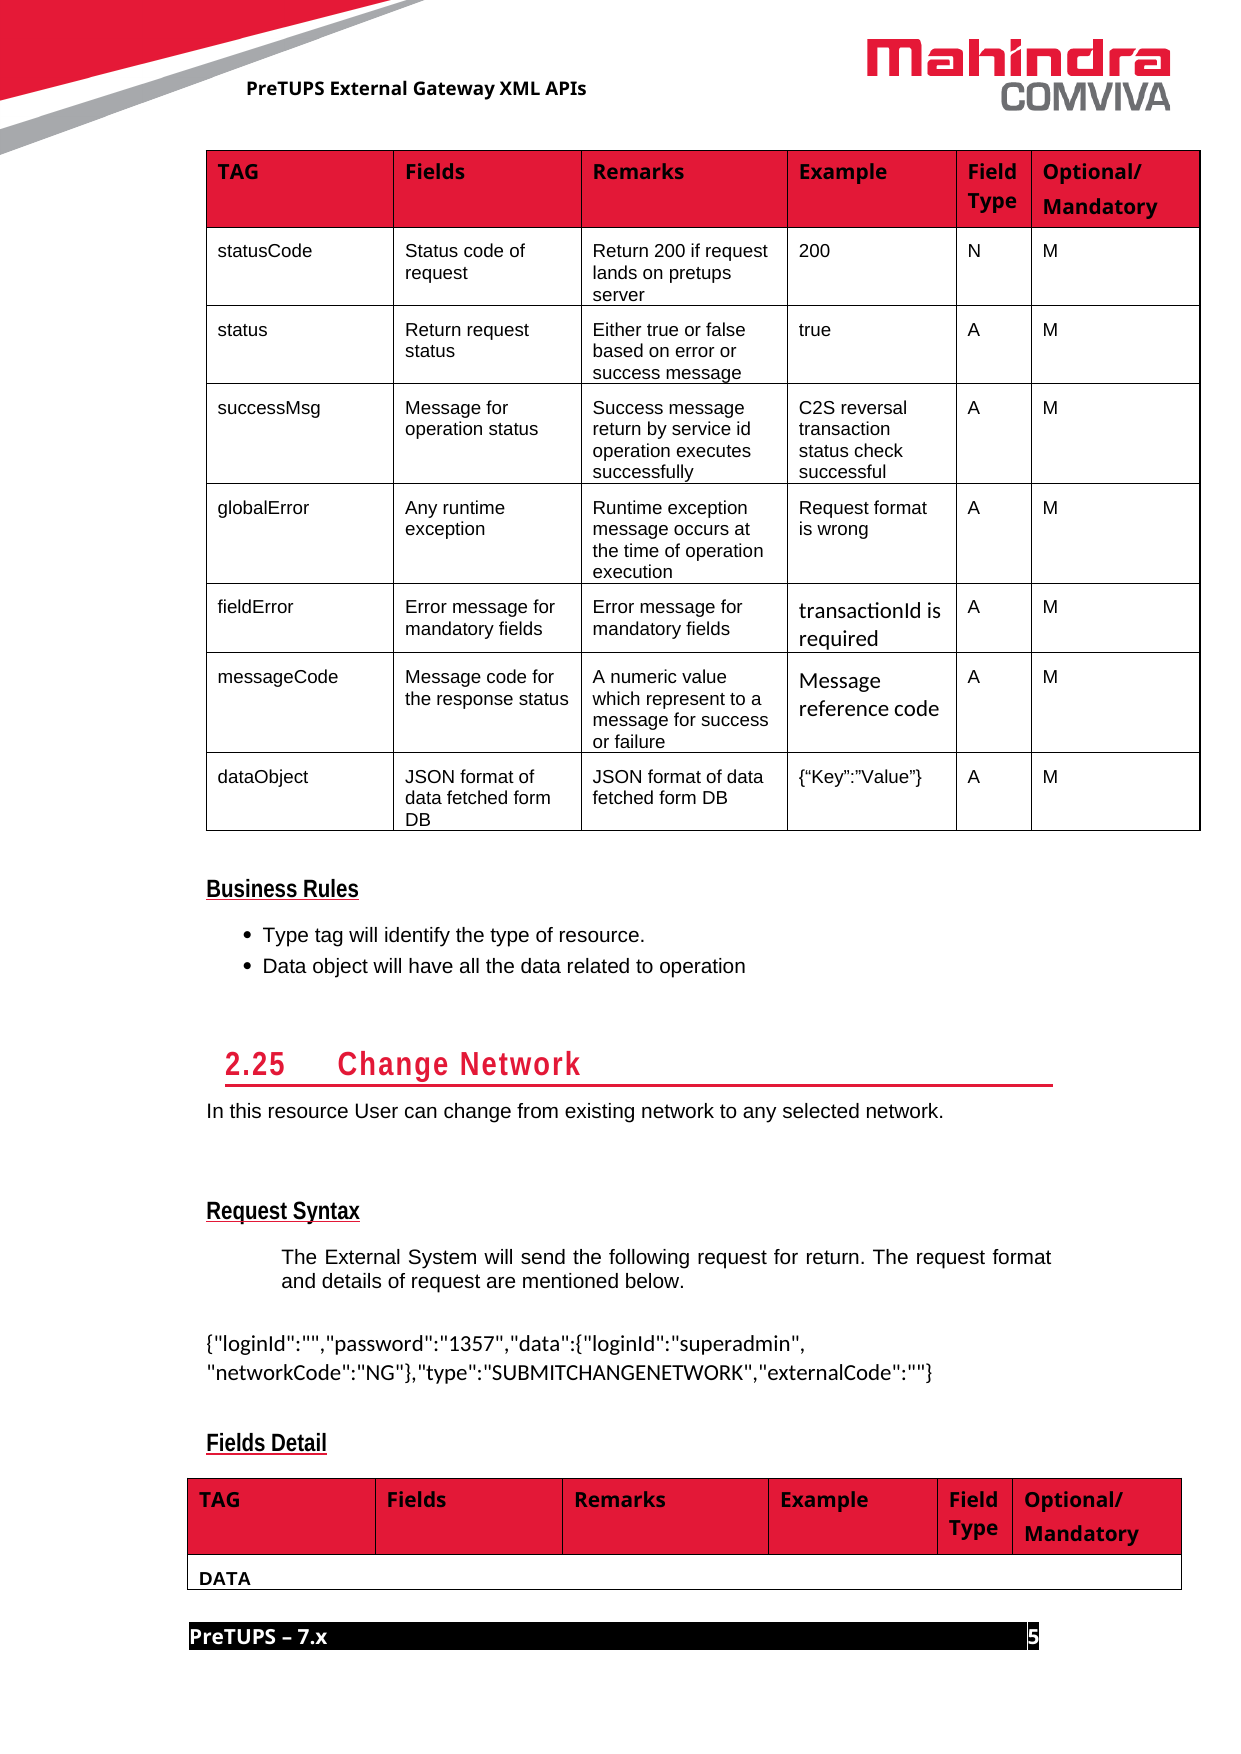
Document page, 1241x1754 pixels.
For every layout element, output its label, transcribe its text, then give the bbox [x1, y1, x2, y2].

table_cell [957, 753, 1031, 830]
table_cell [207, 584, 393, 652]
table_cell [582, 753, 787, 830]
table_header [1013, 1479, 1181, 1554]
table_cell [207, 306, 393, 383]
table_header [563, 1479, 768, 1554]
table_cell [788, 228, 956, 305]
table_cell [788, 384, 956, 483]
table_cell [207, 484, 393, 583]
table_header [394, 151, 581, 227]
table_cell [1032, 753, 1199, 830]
list Type tag will identify the type of resource. [244, 923, 1053, 947]
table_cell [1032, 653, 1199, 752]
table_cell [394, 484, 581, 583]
text In this resource User can change from existing network to any selected network. [206, 1099, 1053, 1123]
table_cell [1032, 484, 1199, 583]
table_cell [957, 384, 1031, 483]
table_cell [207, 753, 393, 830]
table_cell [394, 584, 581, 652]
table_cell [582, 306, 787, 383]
subtitle Business Rules [206, 874, 1053, 903]
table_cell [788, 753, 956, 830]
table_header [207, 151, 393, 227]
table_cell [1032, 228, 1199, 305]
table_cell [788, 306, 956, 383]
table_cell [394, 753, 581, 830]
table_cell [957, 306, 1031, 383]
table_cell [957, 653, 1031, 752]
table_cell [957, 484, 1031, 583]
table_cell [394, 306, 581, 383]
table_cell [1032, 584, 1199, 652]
text {"loginId":"","password":"1357","data":{"loginId":"superadmin", "networkCode":"NG"},"type":"SUBMITCHANGENETWORK","externalCode":""} [206, 1329, 1053, 1386]
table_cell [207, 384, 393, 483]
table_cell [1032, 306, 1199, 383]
picture [867, 39, 1171, 111]
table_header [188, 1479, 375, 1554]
subtitle Fields Detail [206, 1428, 1053, 1457]
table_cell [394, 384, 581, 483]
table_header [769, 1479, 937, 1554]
picture [0, 0, 427, 155]
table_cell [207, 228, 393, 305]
list Data object will have all the data related to operation [244, 953, 1053, 978]
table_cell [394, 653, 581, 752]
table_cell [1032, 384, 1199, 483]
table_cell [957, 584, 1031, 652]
subtitle Request Syntax [206, 1196, 1053, 1225]
text The External System will send the following request for return. The request format and details of request are mentioned below. [281, 1245, 1053, 1293]
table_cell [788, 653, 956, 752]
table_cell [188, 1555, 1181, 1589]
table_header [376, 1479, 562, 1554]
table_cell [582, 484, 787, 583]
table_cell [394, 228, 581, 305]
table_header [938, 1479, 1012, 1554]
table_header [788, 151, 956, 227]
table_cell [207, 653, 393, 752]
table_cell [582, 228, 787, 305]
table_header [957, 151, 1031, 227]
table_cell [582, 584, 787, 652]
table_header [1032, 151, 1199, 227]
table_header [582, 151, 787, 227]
subtitle Change Network [225, 1044, 1053, 1084]
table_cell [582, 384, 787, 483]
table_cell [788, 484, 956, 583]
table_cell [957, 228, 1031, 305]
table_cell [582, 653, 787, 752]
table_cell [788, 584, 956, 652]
